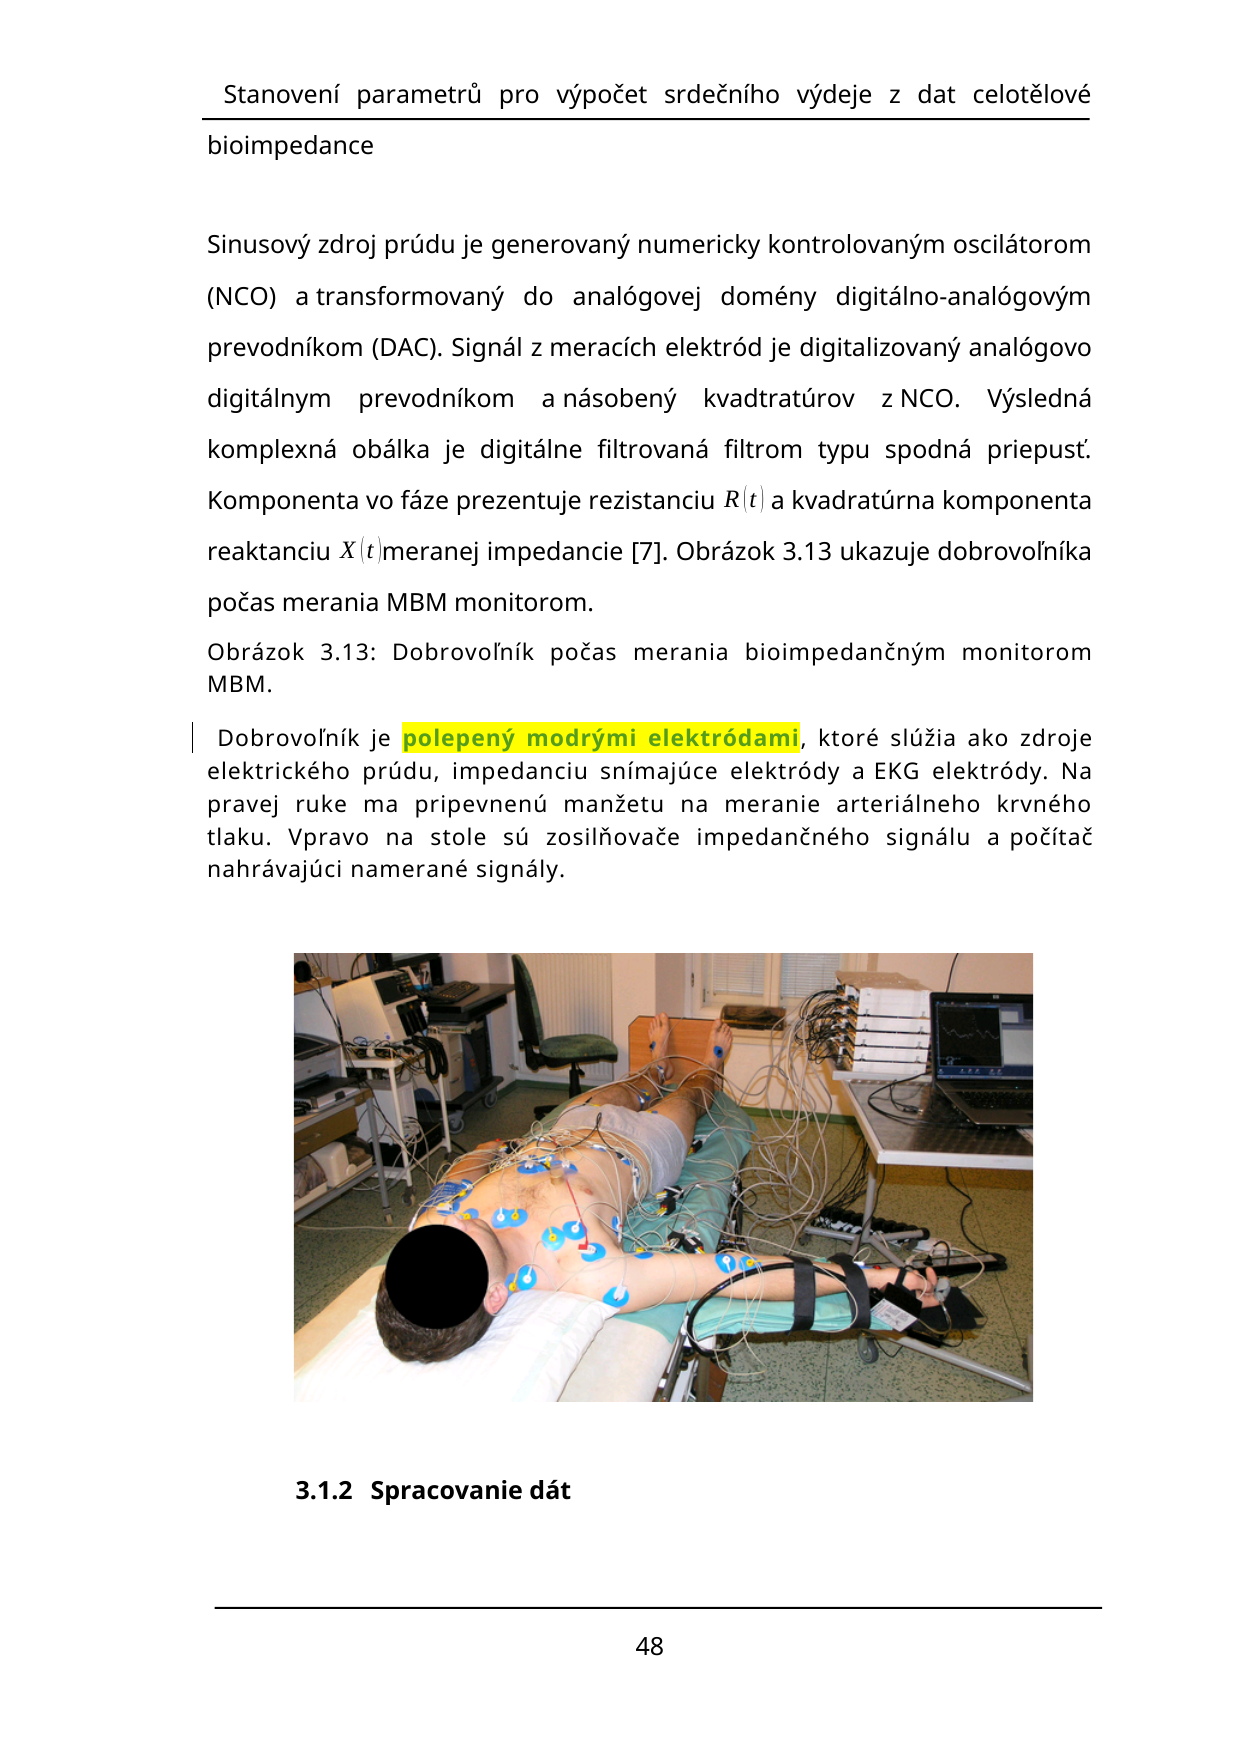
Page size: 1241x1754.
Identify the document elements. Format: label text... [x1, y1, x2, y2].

text Dobrovoľník je polepený modrými elektródami, ktoré slúžia ako zdroje elektrického prúdu, impedanciu snímajúce elektródy a EKG elektródy. Na pravej ruke ma pripevnenú manžetu na meranie arteriálneho krvného tlaku. Vpravo na stole sú zosilňovače impedančného signálu a počítač nahrávajúci namerané signály. [207, 722, 1092, 884]
picture [293, 953, 1034, 1402]
